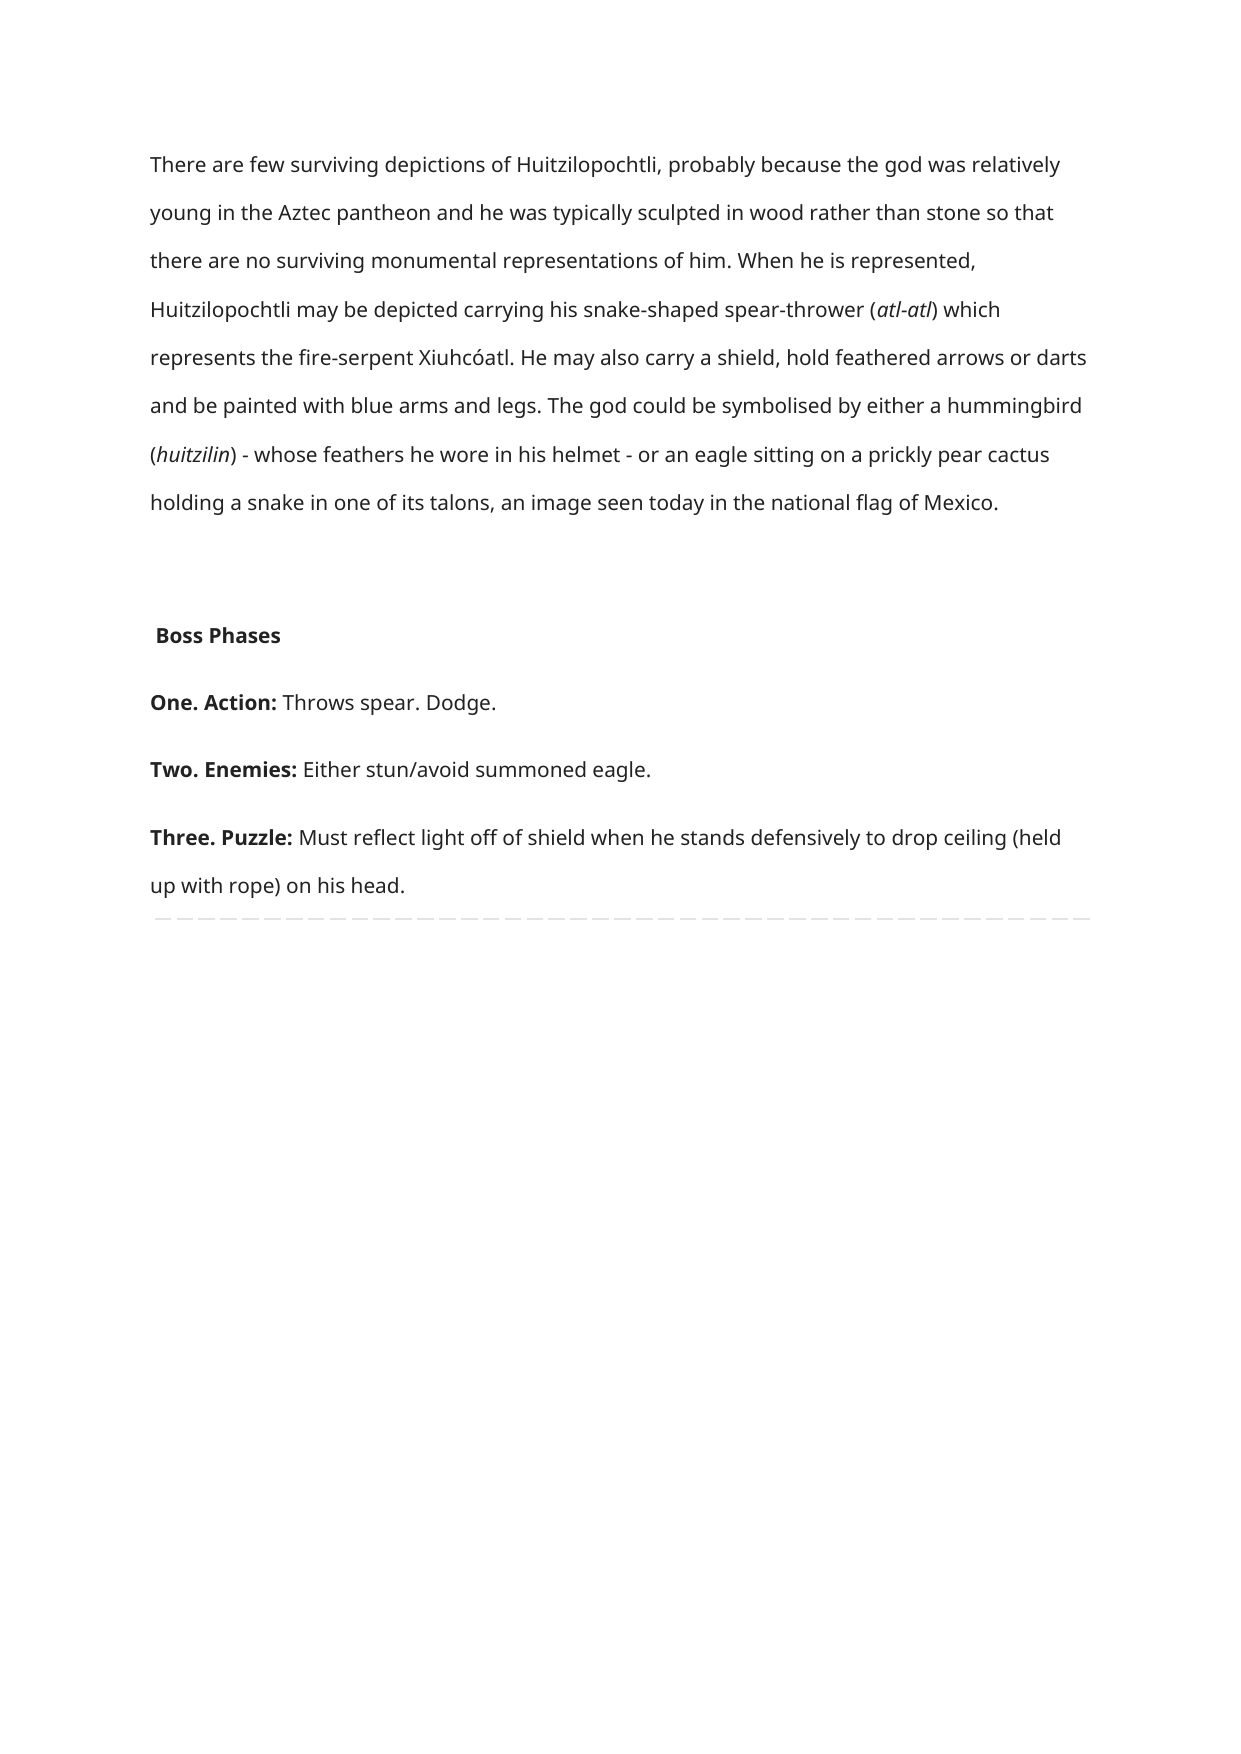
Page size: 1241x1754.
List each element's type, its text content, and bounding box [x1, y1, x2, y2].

text Three. Puzzle: Must reflect light off of shield when he stands defensively to drop ceiling (held up with rope) on his head. [150, 823, 1090, 920]
text Two. Enemies: Either stun/avoid summoned eagle. [150, 756, 1090, 784]
text Boss Phases [150, 621, 1090, 650]
text There are few surviving depictions of Huitzilopochtli, probably because the god was relatively young in the Aztec pantheon and he was typically sculpted in wood rather than stone so that there are no surviving monumental representations of him. When he is represented, Huitzilopochtli may be depicted carrying his snake-shaped spear-thrower (atl-atl) which represents the fire-serpent Xiuhcóatl. He may also carry a shield, hold feathered arrows or darts and be painted with blue arms and legs. The god could be symbolised by either a hummingbird (huitzilin) - whose feathers he wore in his helmet - or an eagle sitting on a prickly pear cactus holding a snake in one of its talons, an image seen today in the national flag of Mexico. [150, 150, 1090, 517]
text One. Action: Throws spear. Dodge. [150, 688, 1090, 717]
